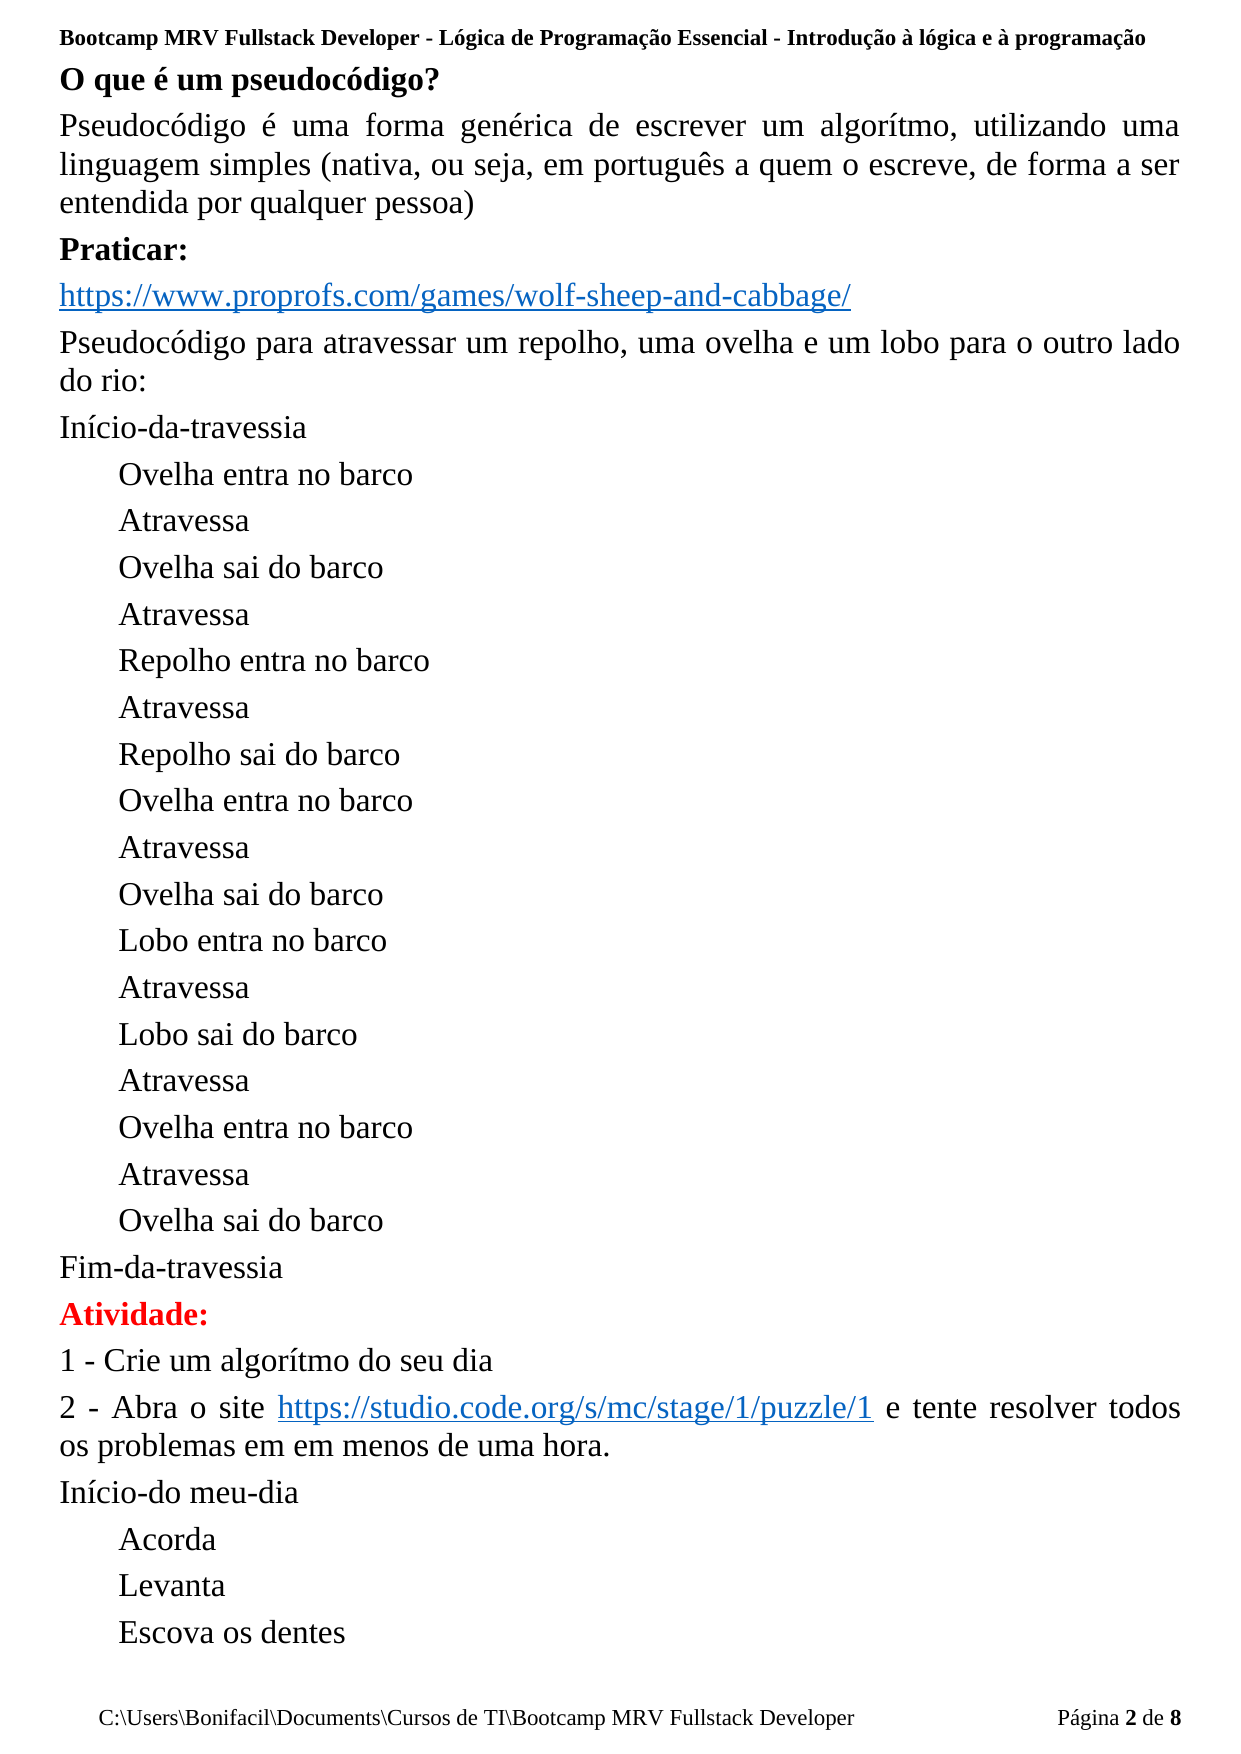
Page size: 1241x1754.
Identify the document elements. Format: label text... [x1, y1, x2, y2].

text Praticar: [59, 229, 1181, 267]
text Ovelha sai do barco [118, 874, 1181, 912]
text Atravessa [118, 501, 1181, 539]
text Início-da-travessia [59, 407, 1181, 446]
text 1 - Crie um algorítmo do seu dia [59, 1341, 1181, 1379]
text Escova os dentes [118, 1612, 1181, 1651]
text Atravessa [118, 594, 1181, 632]
text Atravessa [118, 1154, 1181, 1192]
text Lobo entra no barco [118, 921, 1181, 959]
text Repolho entra no barco [118, 641, 1181, 679]
text Ovelha sai do barco [118, 1201, 1181, 1239]
text Lobo sai do barco [118, 1014, 1181, 1052]
text Início-do meu-dia [59, 1472, 1181, 1511]
text Repolho sai do barco [118, 734, 1181, 772]
text Atravessa [118, 967, 1181, 1006]
text Fim-da-travessia [59, 1247, 1181, 1286]
text Pseudocódigo para atravessar um repolho, uma ovelha e um lobo para o outro lado do rio: [59, 322, 1181, 399]
text Pseudocódigo é uma forma genérica de escrever um algorítmo, utilizando uma linguagem simples (nativa, ou seja, em português a quem o escreve, de forma a ser entendida por qualquer pessoa) [59, 106, 1181, 221]
text 2 - Abra o site https://studio.code.org/s/mc/stage/1/puzzle/1 e tente resolver todos os problemas em em menos de uma hora. [59, 1387, 1181, 1464]
text Atravessa [118, 1061, 1181, 1099]
text https://www.proprofs.com/games/wolf-sheep-and-cabbage/ [59, 276, 1181, 314]
text O que é um pseudocódigo? [59, 59, 1181, 97]
text Atividade: [59, 1294, 1181, 1332]
text Atravessa [118, 827, 1181, 866]
text Ovelha entra no barco [118, 781, 1181, 819]
text Atravessa [118, 687, 1181, 726]
text Ovelha entra no barco [118, 454, 1181, 492]
text Levanta [118, 1566, 1181, 1604]
text Ovelha sai do barco [118, 547, 1181, 586]
text Acorda [118, 1519, 1181, 1557]
text Ovelha entra no barco [118, 1107, 1181, 1146]
